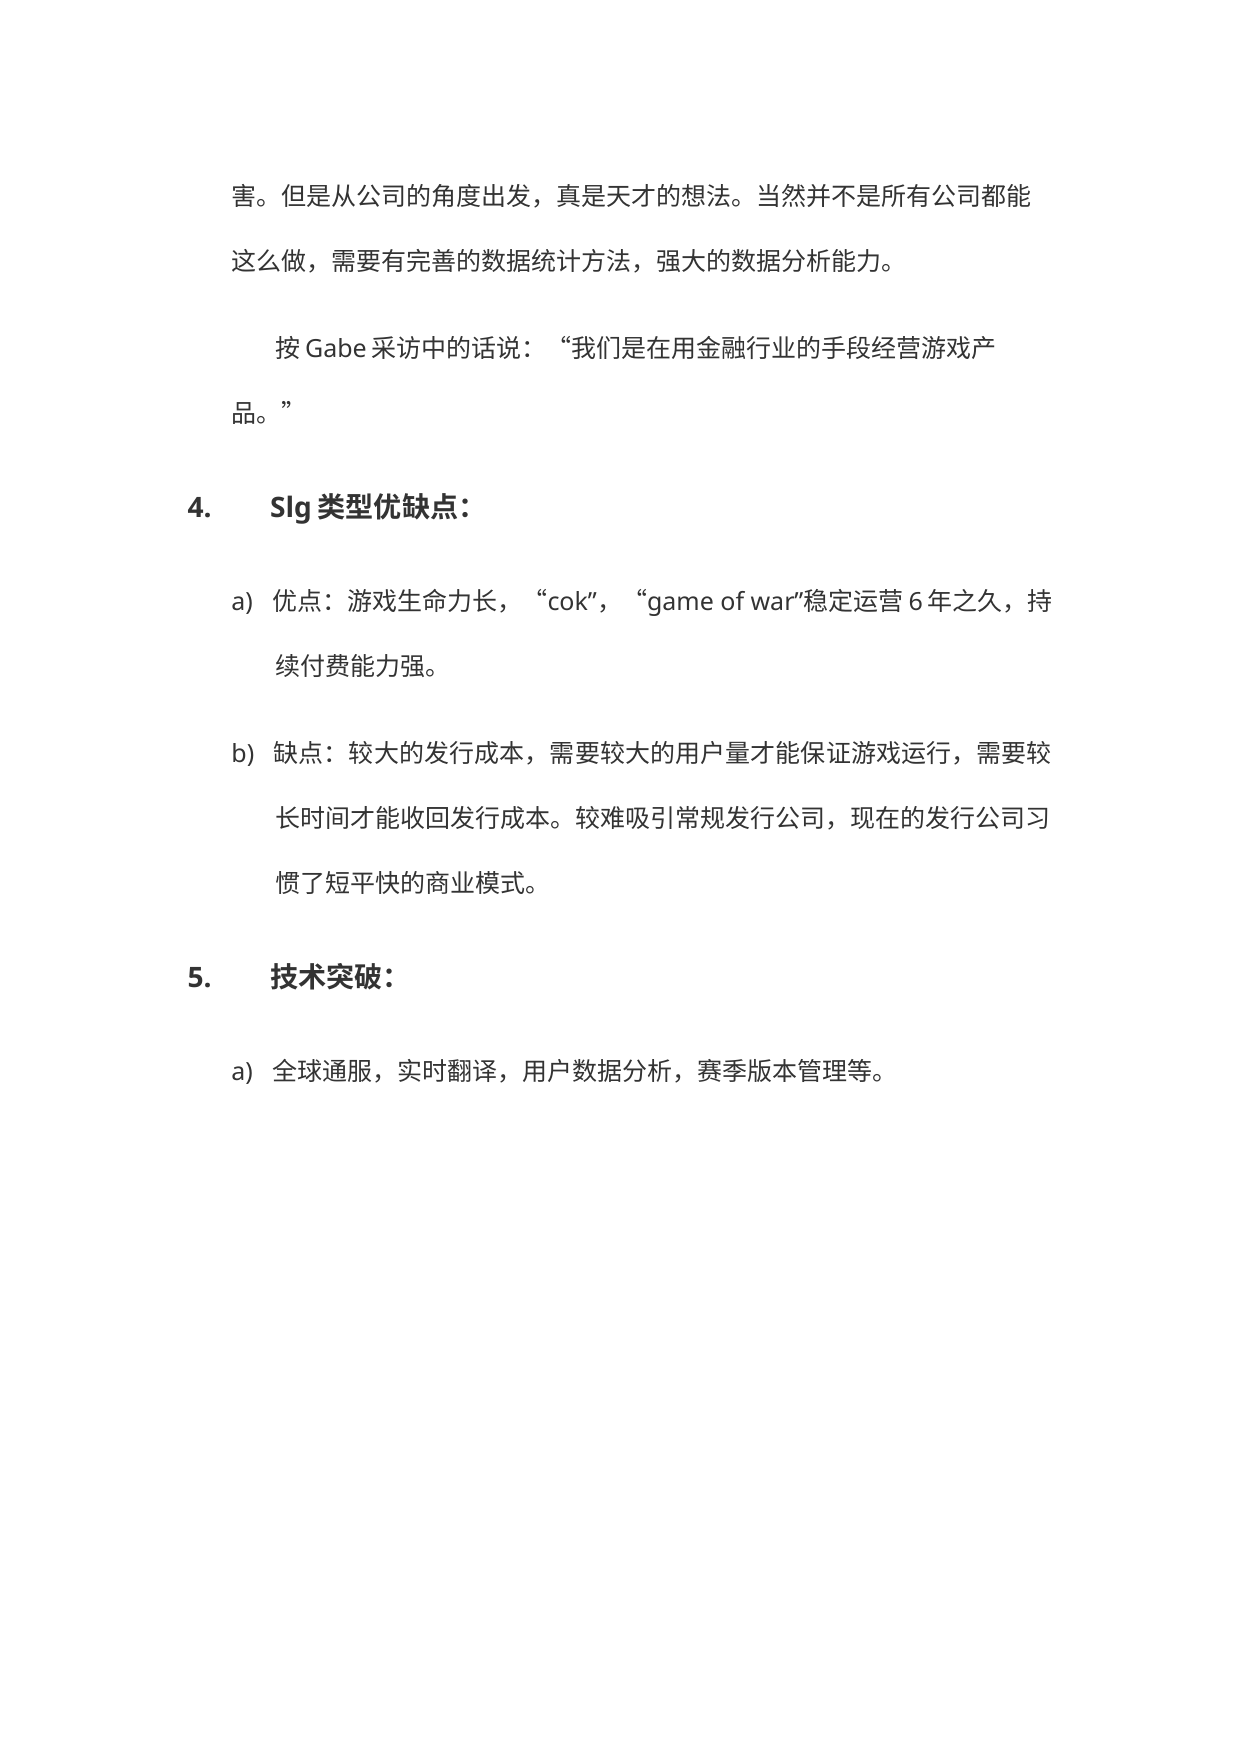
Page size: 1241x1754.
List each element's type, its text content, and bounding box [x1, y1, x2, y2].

text a) 优点：游戏生命力长，“cok”，“game of war”稳定运营6年之久，持续付费能力强。 [231, 567, 1053, 697]
text b) 缺点：较大的发行成本，需要较大的用户量才能保证游戏运行，需要较长时间才能收回发行成本。较难吸引常规发行公司，现在的发行公司习惯了短平快的商业模式。 [231, 719, 1053, 914]
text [231, 162, 1053, 292]
text a) 全球通服，实时翻译，用户数据分析，赛季版本管理等。 [231, 1037, 1053, 1102]
subtitle 5. 技术突破： [187, 943, 1053, 1008]
subtitle 4. Slg类型优缺点： [187, 473, 1053, 538]
text 按Gabe采访中的话说：“我们是在用金融行业的手段经营游戏产品。” [231, 314, 1053, 444]
